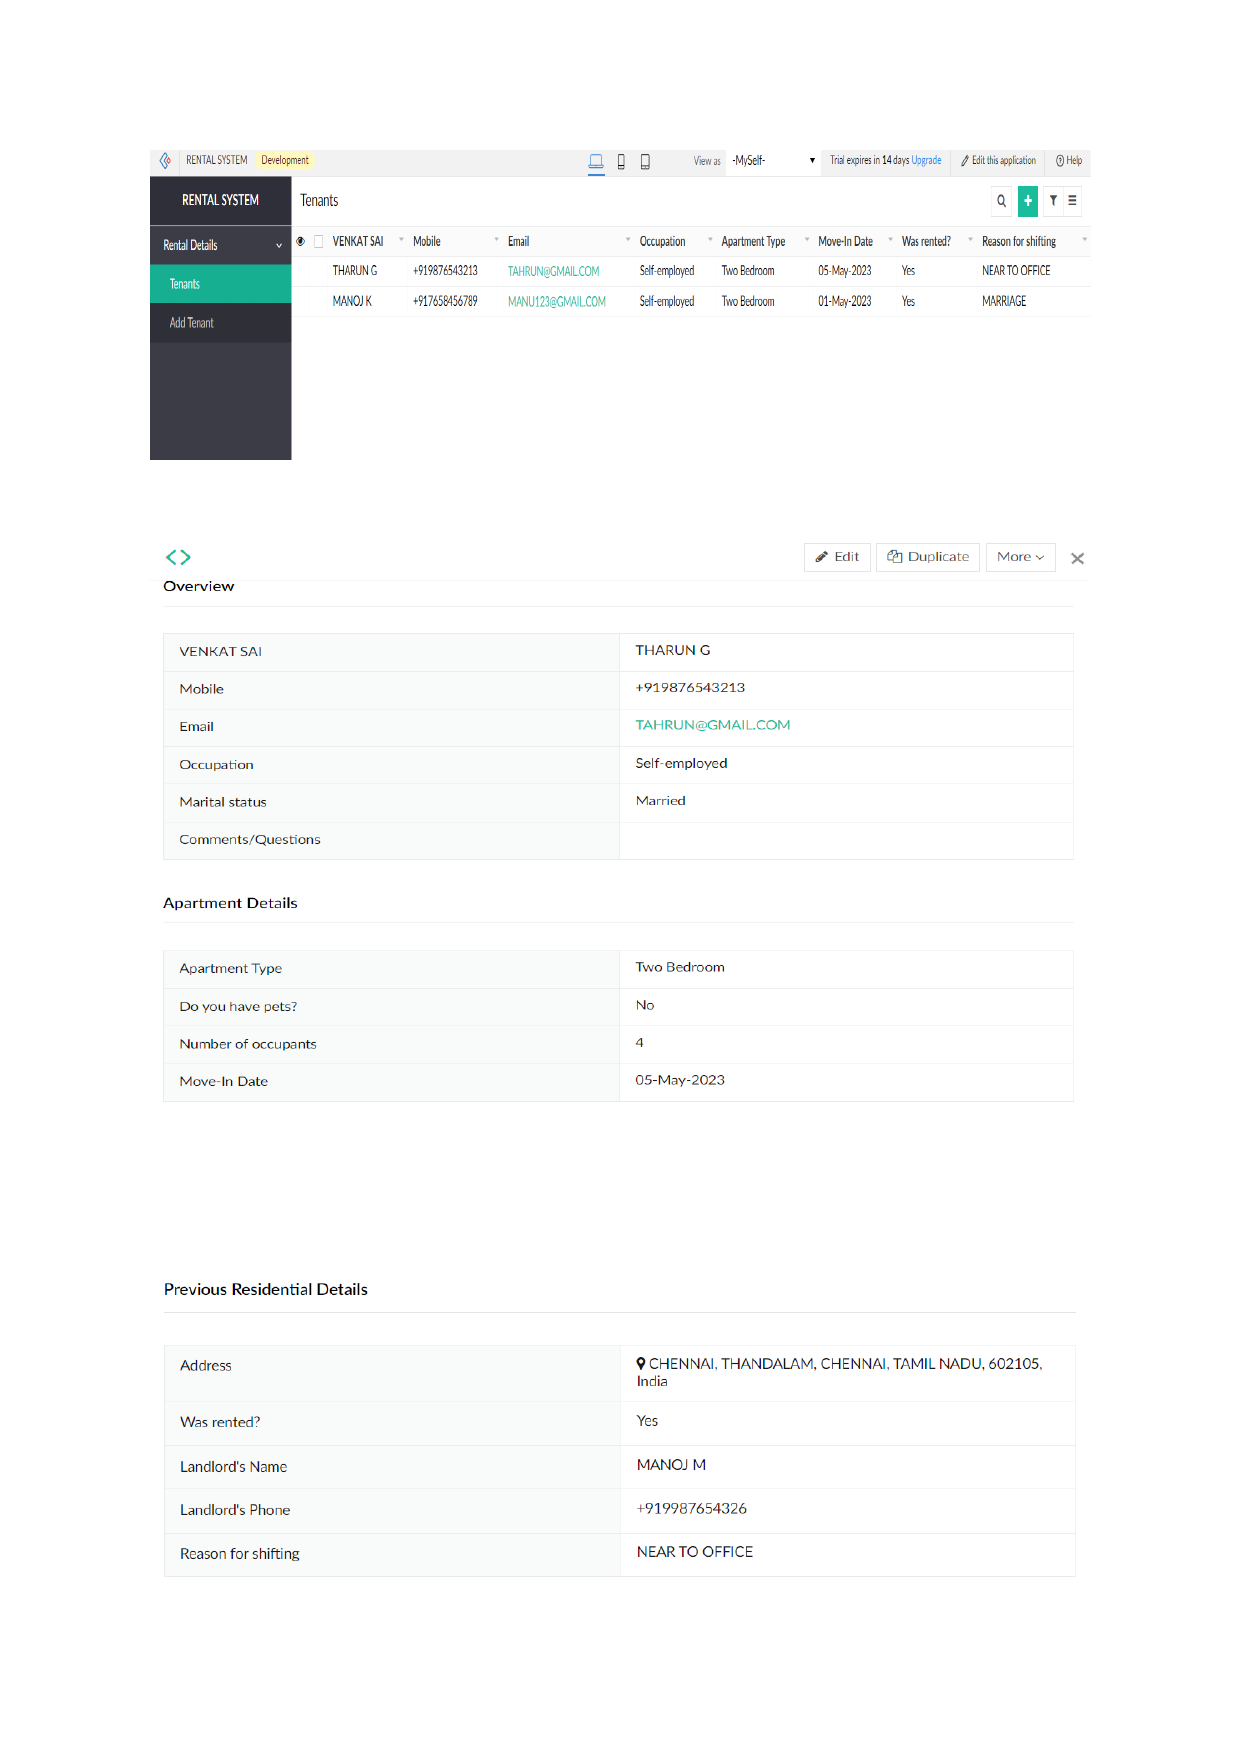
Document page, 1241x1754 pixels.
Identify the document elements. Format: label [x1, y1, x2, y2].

picture [150, 150, 1091, 460]
picture [150, 537, 1089, 1128]
picture [150, 1259, 1091, 1601]
